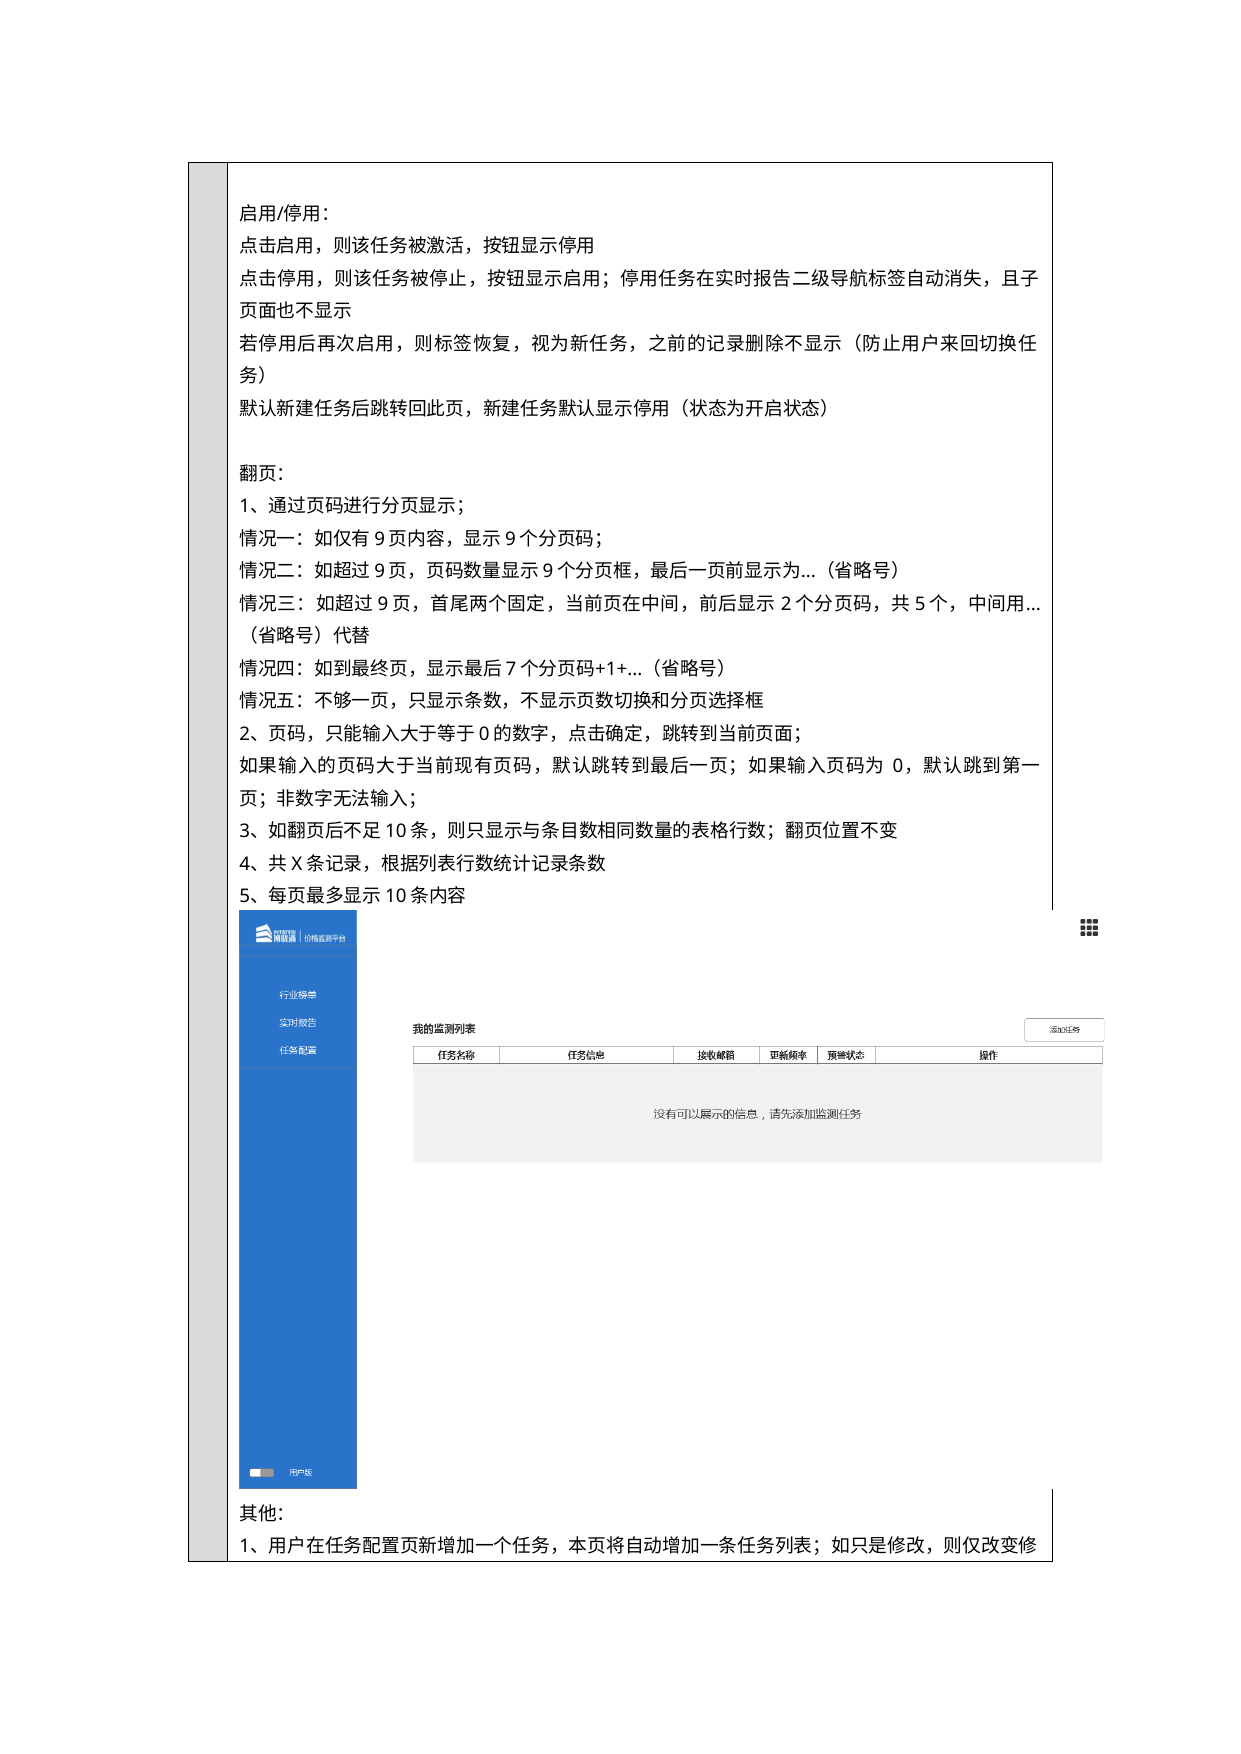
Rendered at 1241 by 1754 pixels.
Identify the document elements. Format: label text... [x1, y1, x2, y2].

picture [239, 910, 1105, 1489]
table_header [228, 163, 1052, 1561]
table_header 需求描述 [189, 163, 227, 1561]
